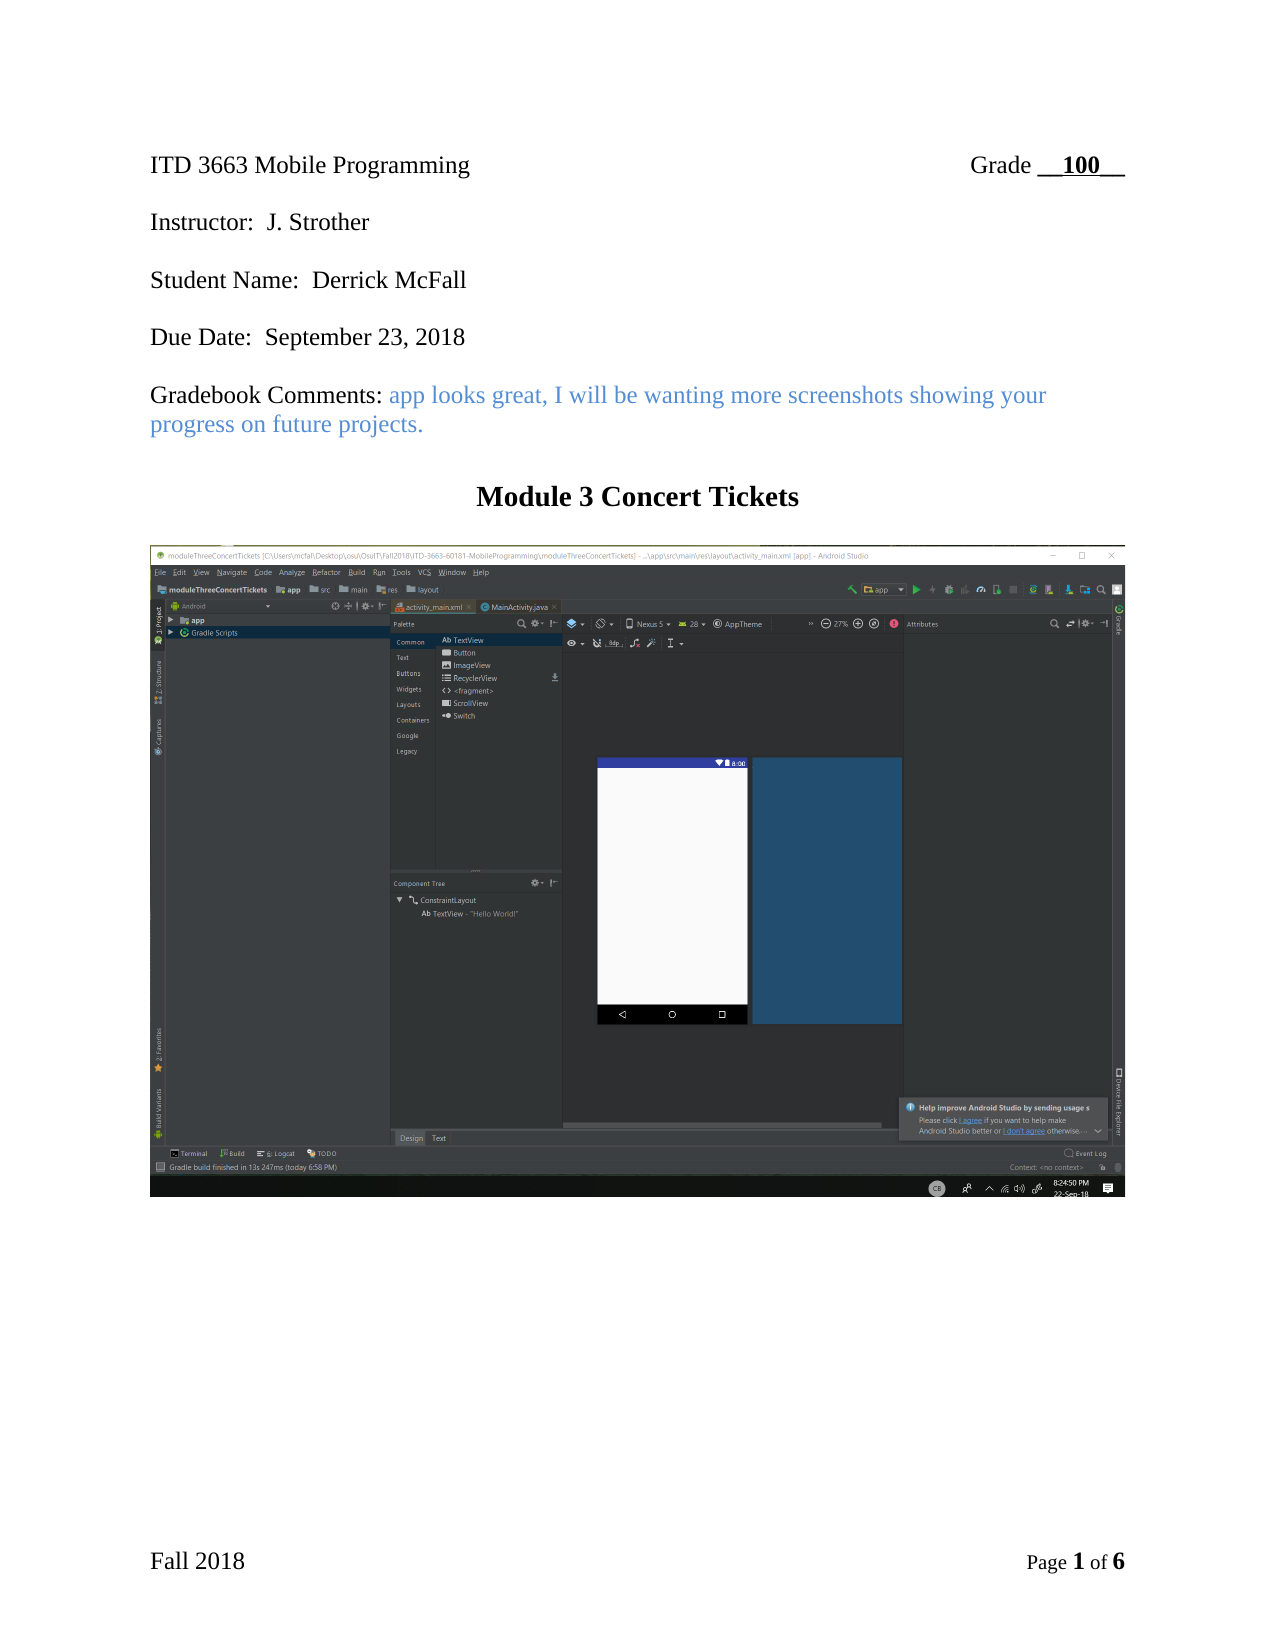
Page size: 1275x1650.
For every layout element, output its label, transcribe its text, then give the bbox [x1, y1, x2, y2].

subtitle Module 3 Concert Tickets [150, 479, 1125, 512]
picture [150, 545, 1125, 1197]
text Due Date: [150, 322, 1125, 351]
text Instructor: [150, 207, 1125, 236]
text Student Name: [150, 265, 1125, 294]
text Gradebook Comments: [150, 380, 1125, 437]
